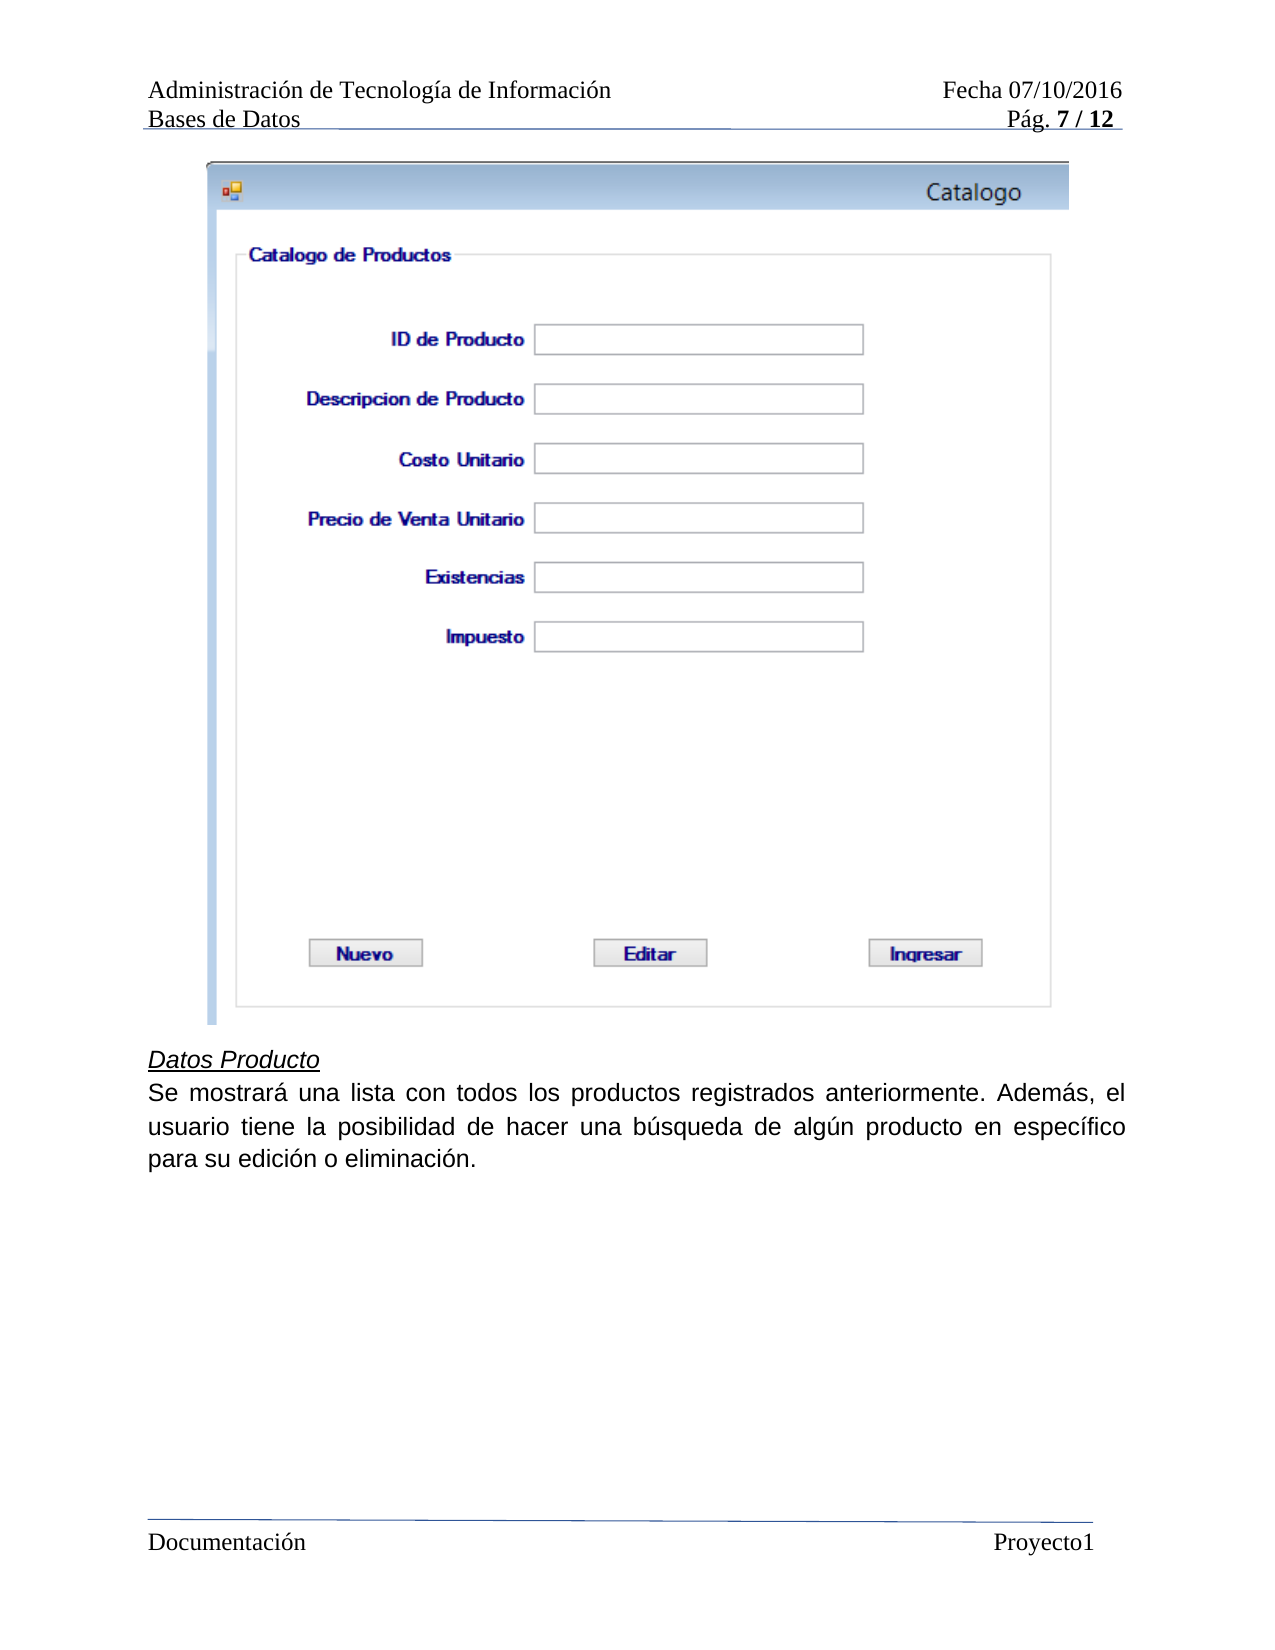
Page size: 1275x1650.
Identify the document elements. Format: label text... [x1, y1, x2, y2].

text Se mostrará una lista con todos los productos registrados anteriormente. Además, el usuario tiene la posibilidad de hacer una búsqueda de algún producto en específico para su edición o eliminación. [148, 1078, 1127, 1173]
picture [206, 160, 1069, 1025]
subtitle Datos Producto [148, 1045, 1127, 1074]
